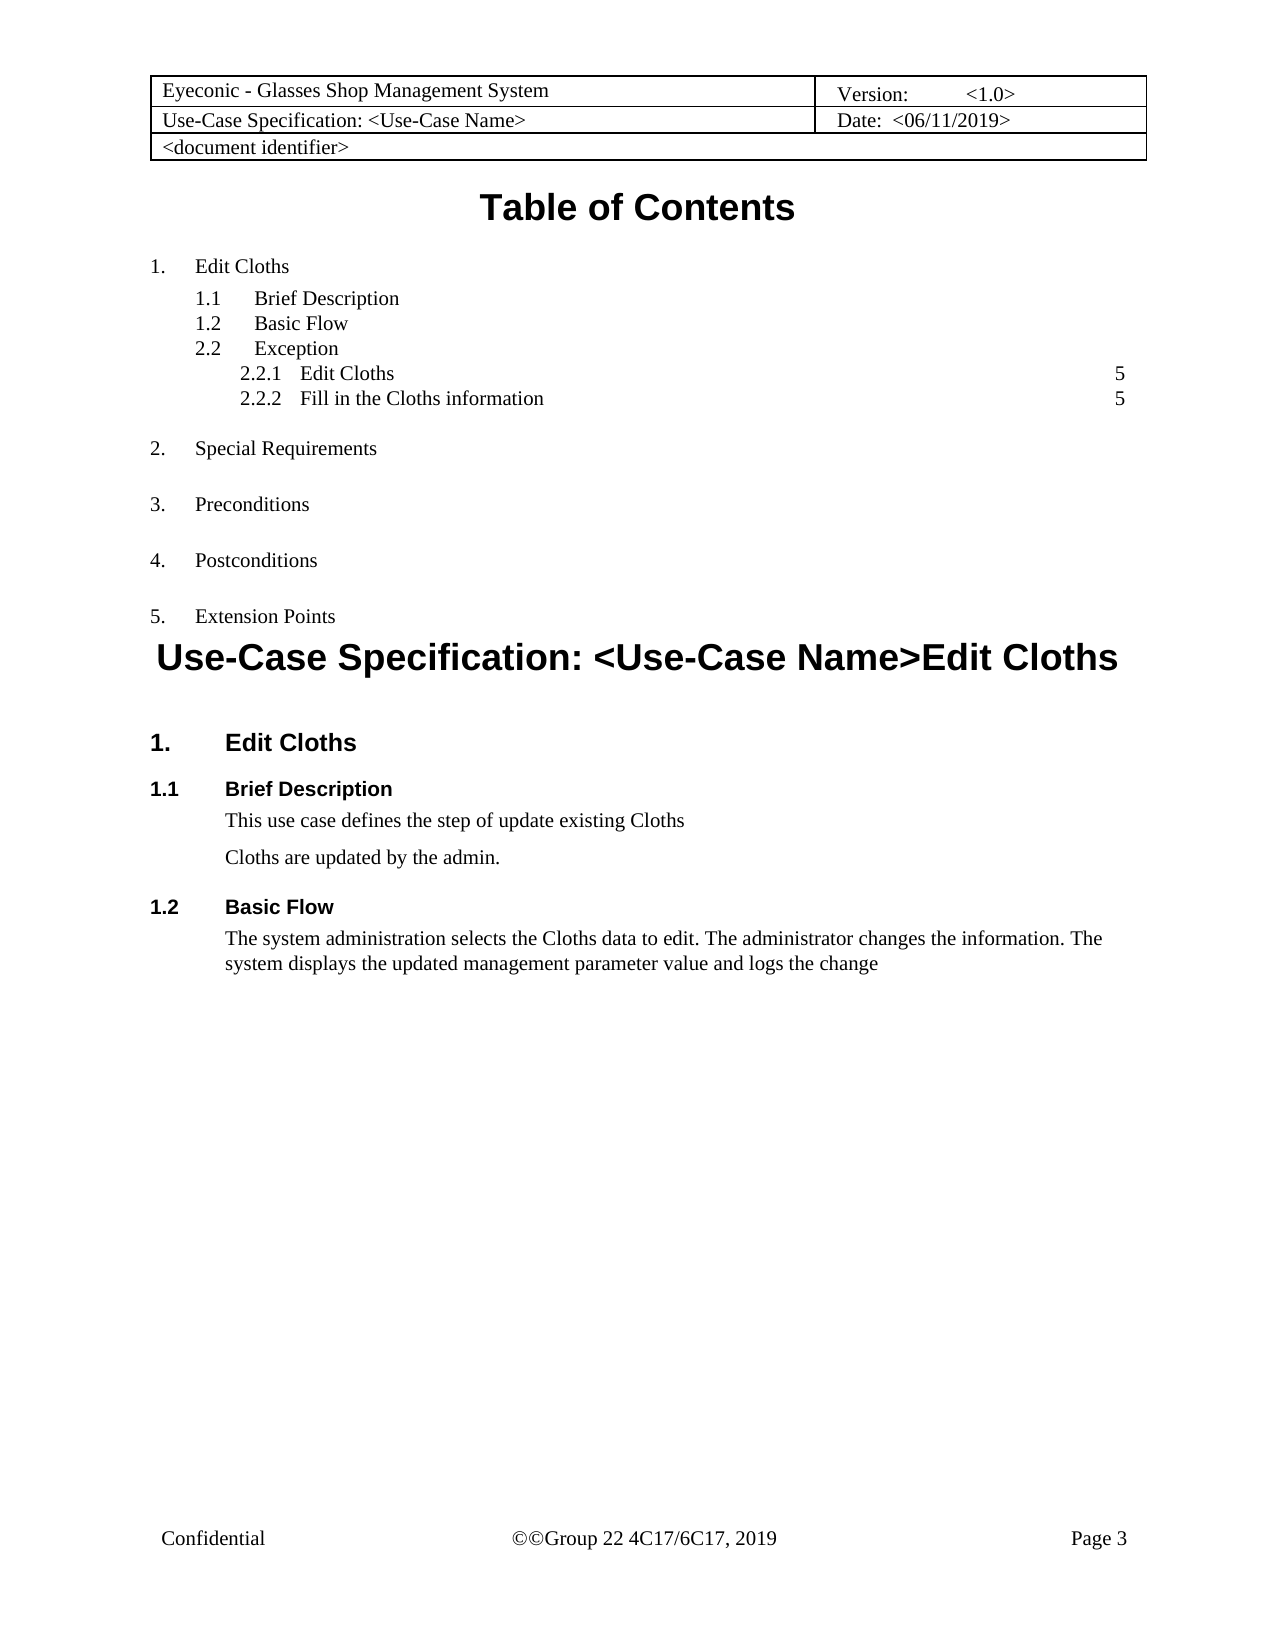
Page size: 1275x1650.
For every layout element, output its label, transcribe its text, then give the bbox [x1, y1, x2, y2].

text 2.2.1 Edit Cloths 5 [240, 360, 1125, 385]
title Use-Case Specification: Edit Cloths [150, 635, 1125, 678]
subtitle Brief Description [150, 775, 1125, 800]
text 4. Postconditions 5 [150, 547, 1050, 572]
subtitle Basic Flow [150, 894, 1125, 919]
subtitle Edit Cloths [150, 728, 1125, 757]
text 1.2 Basic Flow 4 [195, 310, 1050, 335]
text 2.2 Exception 5 [195, 335, 1050, 360]
text The system administration selects the Cloths data to edit. The administrator changes the information. The system displays the updated management parameter value and logs the change [225, 925, 1125, 975]
text This use case defines the step of update existing Cloths [225, 807, 1125, 832]
text 2.2.2 Fill in the Cloths information 5 [240, 385, 1125, 410]
text 1. Edit Cloths 4 [150, 253, 1050, 278]
text 1.1 Brief Description 4 [195, 285, 1050, 310]
text 2. Special Requirements 5 [150, 435, 1050, 460]
title Table of Contents [150, 185, 1125, 228]
text 5. Extension Points 5 [150, 603, 1050, 628]
text 3. Preconditions 5 [150, 491, 1050, 516]
text Cloths are updated by the admin. [225, 844, 1125, 869]
